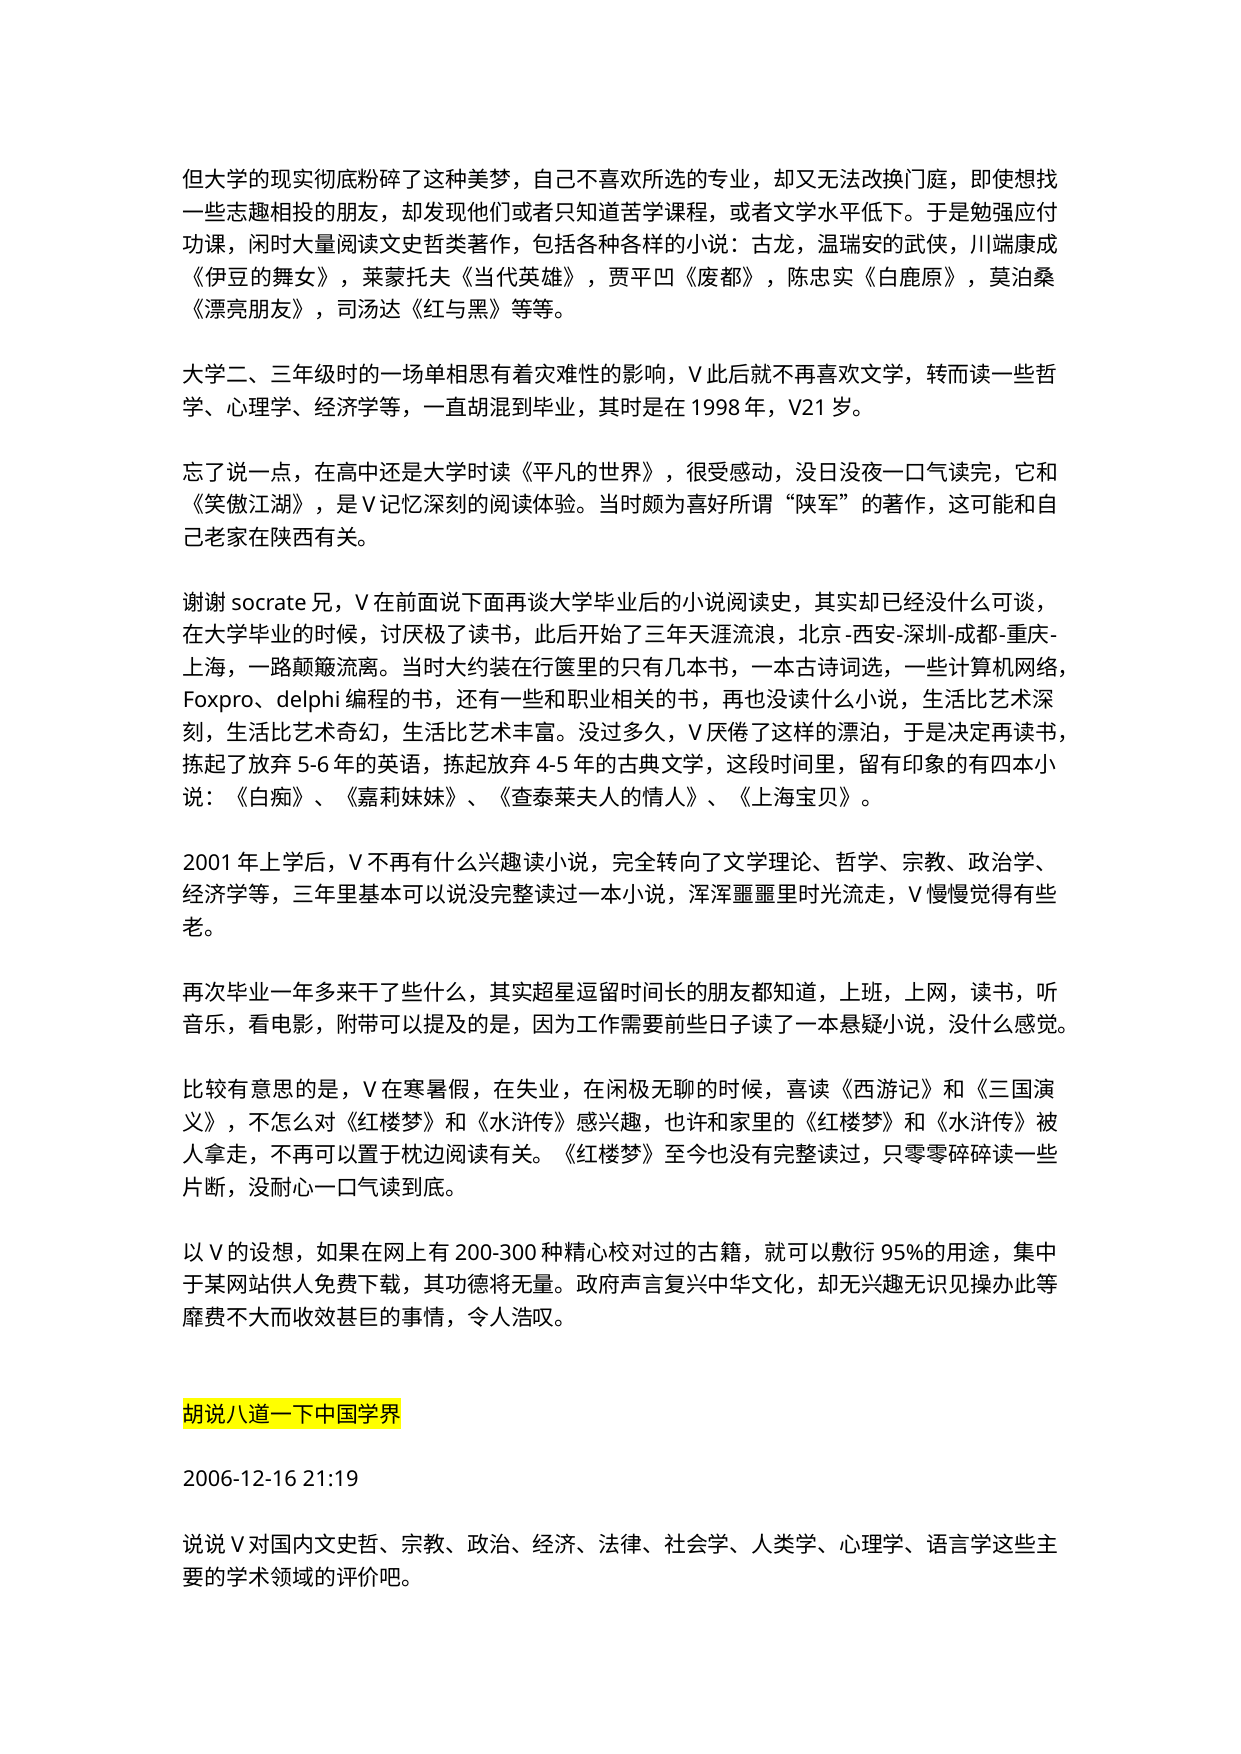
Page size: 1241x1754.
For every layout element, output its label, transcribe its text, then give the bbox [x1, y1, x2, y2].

text 2006-12-16 21:19 [183, 1462, 1058, 1494]
text 再次毕业一年多来干了些什么，其实超星逗留时间长的朋友都知道，上班，上网，读书，听音乐，看电影，附带可以提及的是，因为工作需要前些日子读了一本悬疑小说，没什么感觉。 [183, 974, 1058, 1039]
text 大学二、三年级时的一场单相思有着灾难性的影响，V此后就不再喜欢文学，转而读一些哲学、心理学、经济学等，一直胡混到毕业，其时是在1998年，V21岁。 [183, 357, 1058, 422]
text 说说V对国内文史哲、宗教、政治、经济、法律、社会学、人类学、心理学、语言学这些主要的学术领域的评价吧。 [183, 1527, 1058, 1592]
text 以V的设想，如果在网上有200-300种精心校对过的古籍，就可以敷衍95%的用途，集中于某网站供人免费下载，其功德将无量。政府声言复兴中华文化，却无兴趣无识见操办此等靡费不大而收效甚巨的事情，令人浩叹。 [183, 1234, 1058, 1332]
text 比较有意思的是，V在寒暑假，在失业，在闲极无聊的时候，喜读《西游记》和《三国演义》，不怎么对《红楼梦》和《水浒传》感兴趣，也许和家里的《红楼梦》和《水浒传》被人拿走，不再可以置于枕边阅读有关。《红楼梦》至今也没有完整读过，只零零碎碎读一些片断，没耐心一口气读到底。 [183, 1072, 1058, 1202]
text 胡说八道一下中国学界 [183, 1397, 1058, 1429]
text 2001年上学后，V不再有什么兴趣读小说，完全转向了文学理论、哲学、宗教、政治学、经济学等，三年里基本可以说没完整读过一本小说，浑浑噩噩里时光流走，V慢慢觉得有些老。 [183, 844, 1058, 942]
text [183, 162, 1058, 324]
text 忘了说一点，在高中还是大学时读《平凡的世界》，很受感动，没日没夜一口气读完，它和《笑傲江湖》，是V记忆深刻的阅读体验。当时颇为喜好所谓“陕军”的著作，这可能和自己老家在陕西有关。 [183, 454, 1058, 552]
text 谢谢socrate兄，V在前面说下面再谈大学毕业后的小说阅读史，其实却已经没什么可谈，在大学毕业的时候，讨厌极了读书，此后开始了三年天涯流浪，北京-西安-深圳-成都-重庆-上海，一路颠簸流离。当时大约装在行箧里的只有几本书，一本古诗词选，一些计算机网络，Foxpro、delphi编程的书，还有一些和职业相关的书，再也没读什么小说，生活比艺术深刻，生活比艺术奇幻，生活比艺术丰富。没过多久，V厌倦了这样的漂泊，于是决定再读书，拣起了放弃5-6年的英语，拣起放弃4-5年的古典文学，这段时间里，留有印象的有四本小说：《白痴》、《嘉莉妹妹》、《查泰莱夫人的情人》、《上海宝贝》。 [183, 584, 1058, 812]
